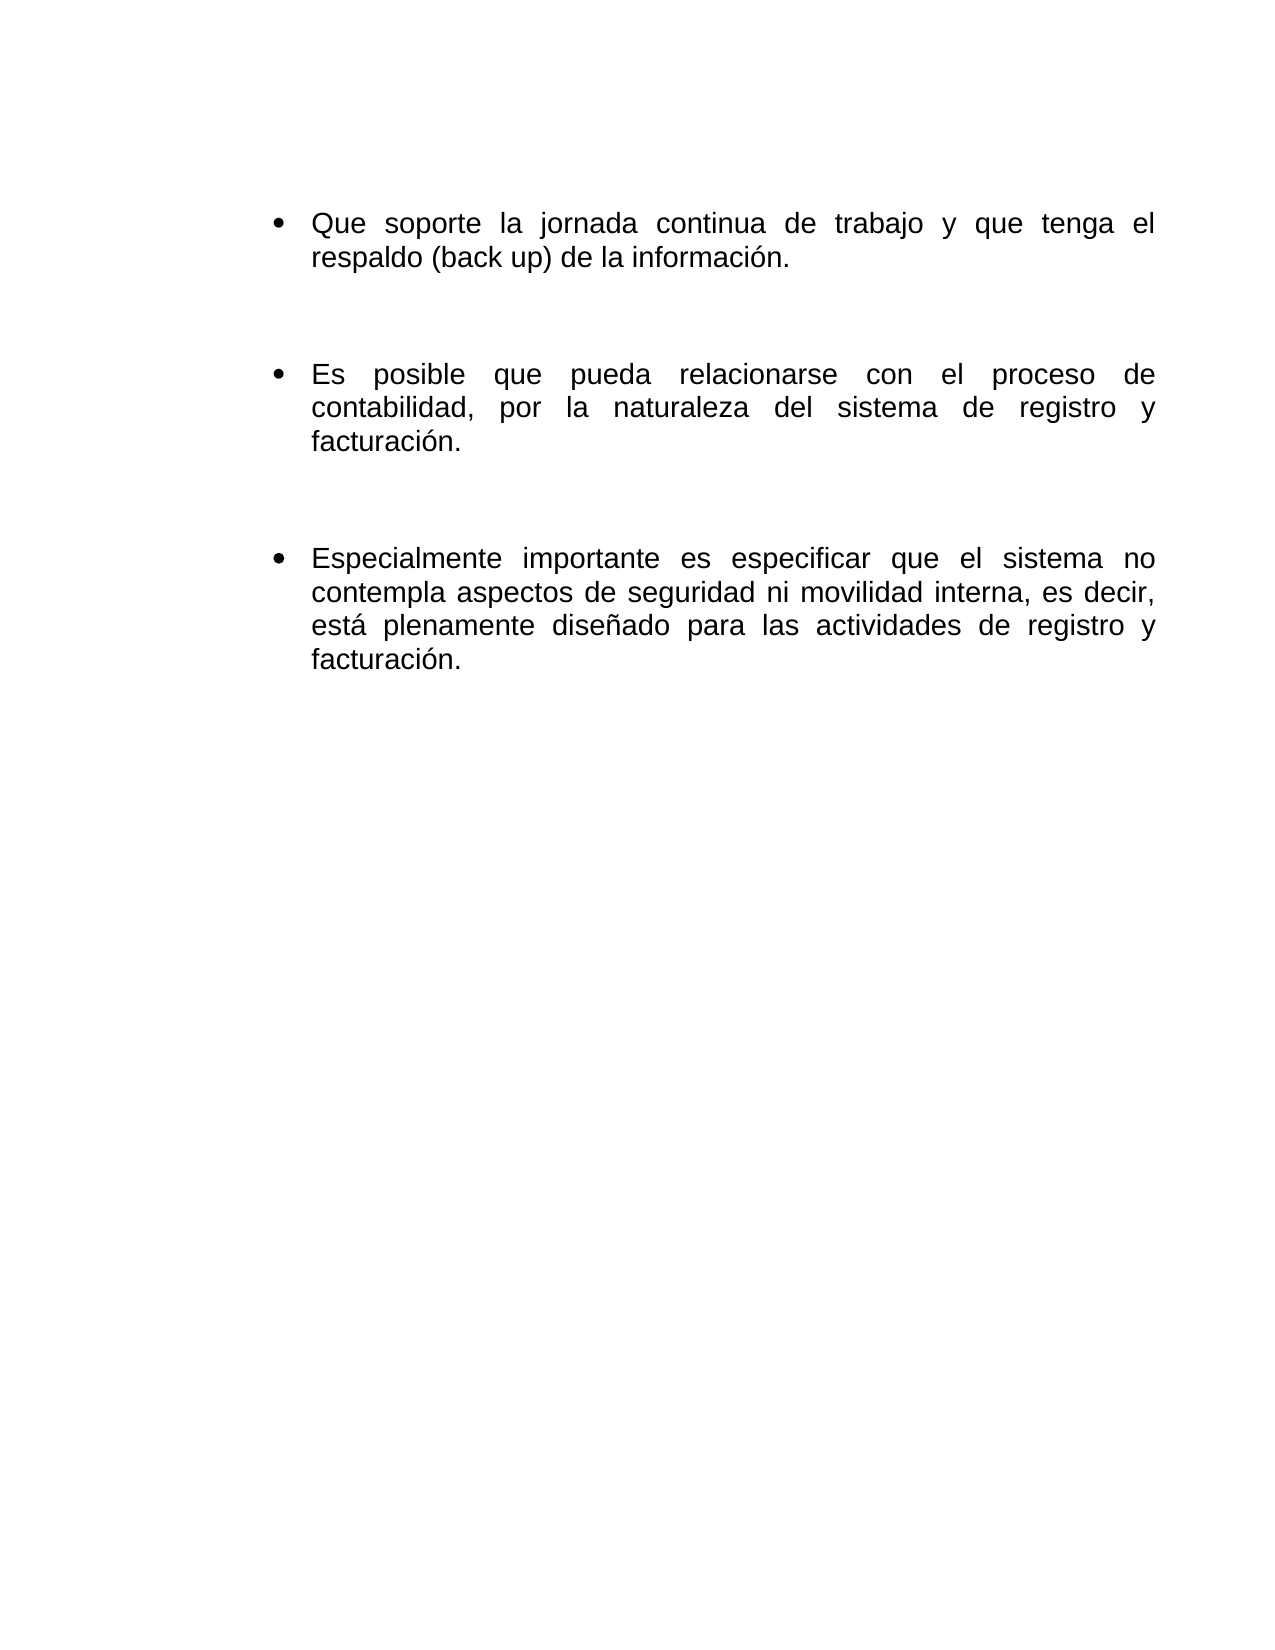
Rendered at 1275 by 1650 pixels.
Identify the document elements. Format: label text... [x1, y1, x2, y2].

list Es posible que pueda relacionarse con el proceso de contabilidad, por la naturaleza del sistema de registro y facturación. [274, 357, 1157, 458]
list Que soporte la jornada continua de trabajo y que tenga el respaldo (back up) de la información. [274, 206, 1157, 273]
list Especialmente importante es especificar que el sistema no contempla aspectos de seguridad ni movilidad interna, es decir, está plenamente diseñado para las actividades de registro y facturación. [274, 541, 1157, 676]
